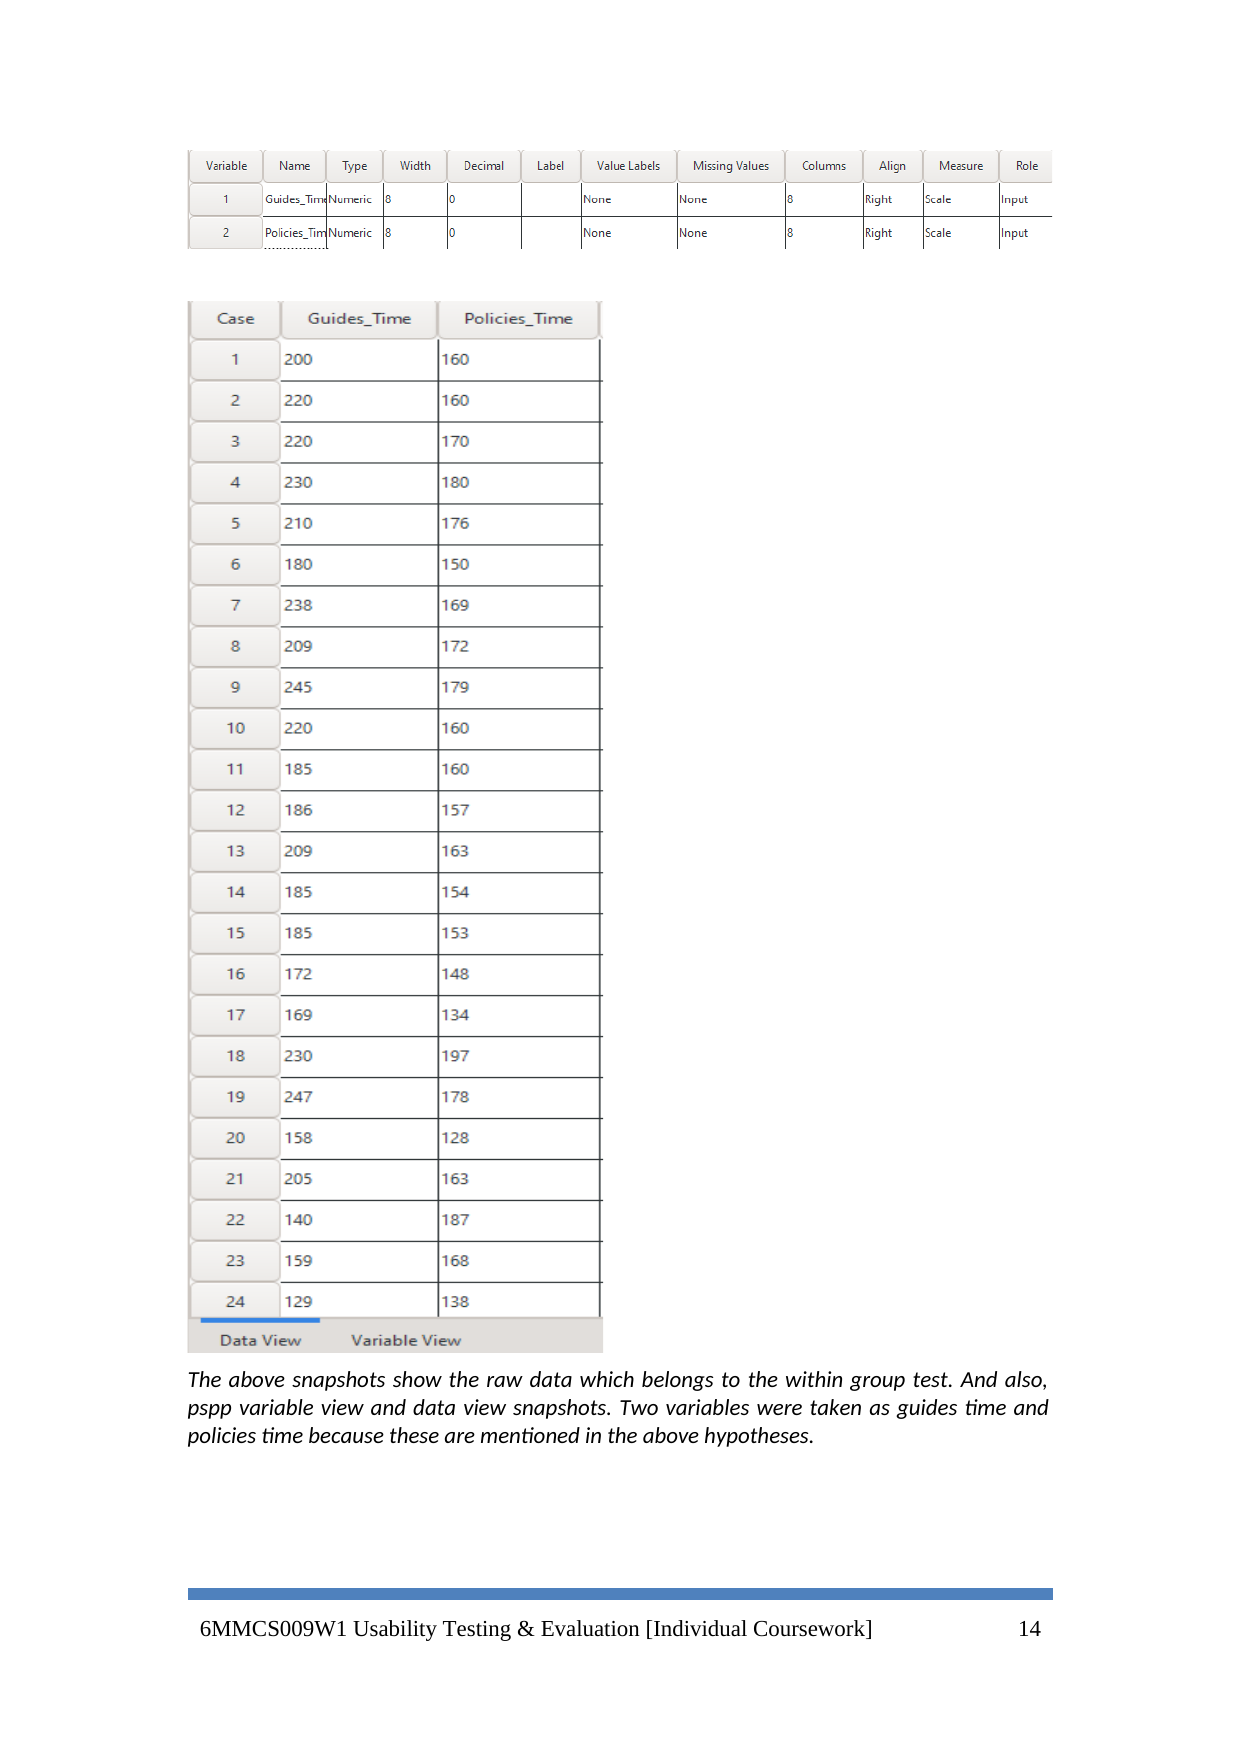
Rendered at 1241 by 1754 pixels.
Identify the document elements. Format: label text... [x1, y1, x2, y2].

text The above snapshots show the raw data which belongs to the within group test. And also, pspp variable view and data view snapshots. Two variables were taken as guides time and policies time because these are mentioned in the above hypotheses. [187, 1365, 1053, 1449]
picture [187, 150, 1053, 249]
picture [187, 301, 604, 1353]
